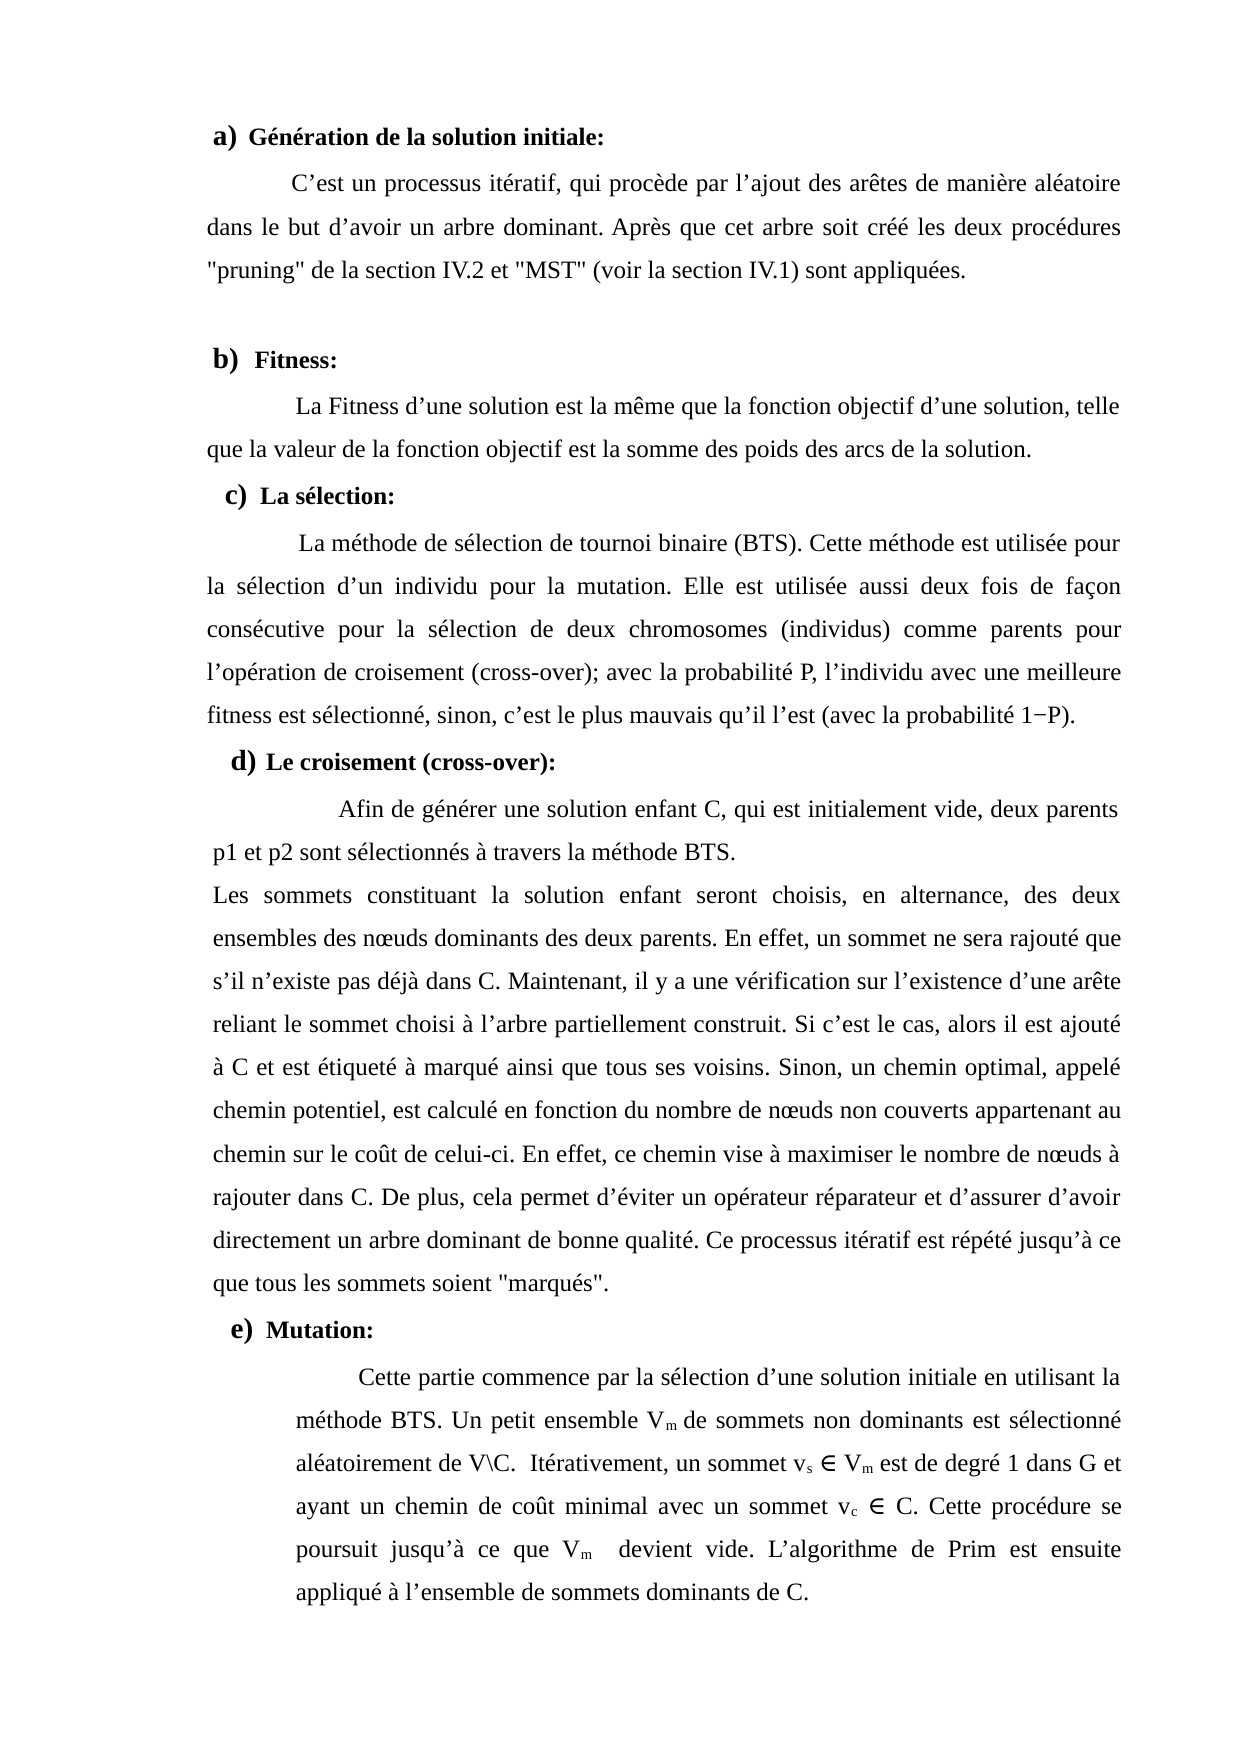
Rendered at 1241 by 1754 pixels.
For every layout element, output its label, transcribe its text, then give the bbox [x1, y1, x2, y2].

list Génération de la solution initiale: [213, 118, 1122, 152]
text Afin de générer une solution enfant C, qui est initialement vide, deux parents p1 et p2 sont sélectionnés à travers la méthode BTS. [213, 794, 1122, 866]
text C’est un processus itératif, qui procède par l’ajout des arêtes de manière aléatoire dans le but d’avoir un arbre dominant. Après que cet arbre soit créé les deux procédures "pruning" de la section IV.2 et "MST" (voir la section IV.1) sont appliquées. [207, 168, 1122, 283]
text Cette partie commence par la sélection d’une solution initiale en utilisant la méthode BTS. Un petit ensemble Vm de sommets non dominants est sélectionné aléatoirement de V\C. Itérativement, un sommet vs ∈ Vm est de degré 1 dans G et ayant un chemin de coût minimal avec un sommet vc ∈ C. Cette procédure se poursuit jusqu’à ce que Vm devient vide. L’algorithme de Prim est ensuite appliqué à l’ensemble de sommets dominants de C. [296, 1362, 1122, 1606]
text Les sommets constituant la solution enfant seront choisis, en alternance, des deux ensembles des nœuds dominants des deux parents. En effet, un sommet ne sera rajouté que s’il n’existe pas déjà dans C. Maintenant, il y a une vérification sur l’existence d’une arête reliant le sommet choisi à l’arbre partiellement construit. Si c’est le cas, alors il est ajouté à C et est étiqueté à marqué ainsi que tous ses voisins. Sinon, un chemin optimal, appelé chemin potentiel, est calculé en fonction du nombre de nœuds non couverts appartenant au chemin sur le coût de celui-ci. En effet, ce chemin vise à maximiser le nombre de nœuds à rajouter dans C. De plus, cela permet d’éviter un opérateur réparateur et d’assurer d’avoir directement un arbre dominant de bonne qualité. Ce processus itératif est répété jusqu’à ce que tous les sommets soient "marqués". [213, 880, 1122, 1297]
list Fitness: [213, 341, 1122, 374]
list Mutation: [230, 1311, 1122, 1345]
list Le croisement (cross-over): [230, 743, 1122, 777]
list La sélection: [224, 477, 1122, 511]
text La méthode de sélection de tournoi binaire (BTS). Cette méthode est utilisée pour la sélection d’un individu pour la mutation. Elle est utilisée aussi deux fois de façon consécutive pour la sélection de deux chromosomes (individus) comme parents pour l’opération de croisement (cross-over); avec la probabilité P, l’individu avec une meilleure fitness est sélectionné, sinon, c’est le plus mauvais qu’il l’est (avec la probabilité 1−P). [207, 528, 1122, 729]
text La Fitness d’une solution est la même que la fonction objectif d’une solution, telle que la valeur de la fonction objectif est la somme des poids des arcs de la solution. [207, 391, 1122, 463]
